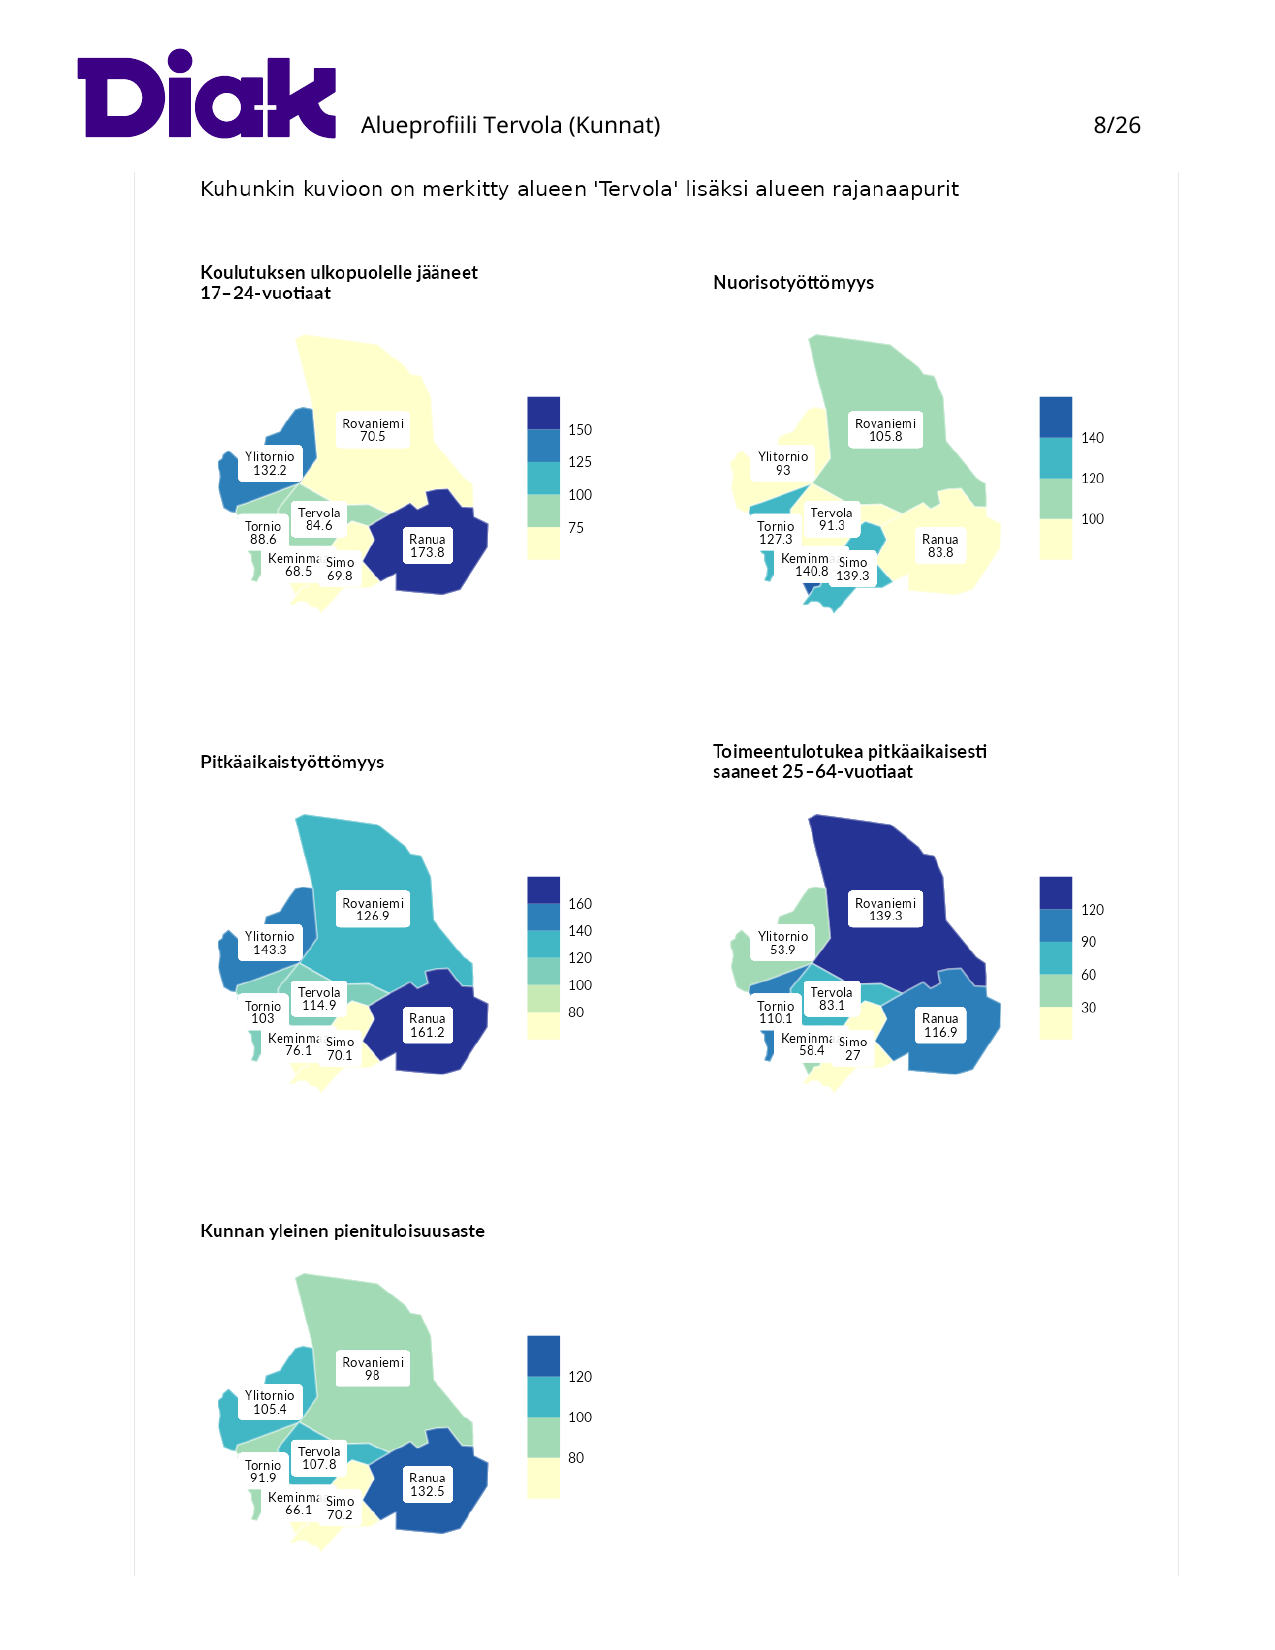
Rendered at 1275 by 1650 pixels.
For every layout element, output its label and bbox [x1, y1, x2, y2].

picture [93, 172, 1219, 1576]
